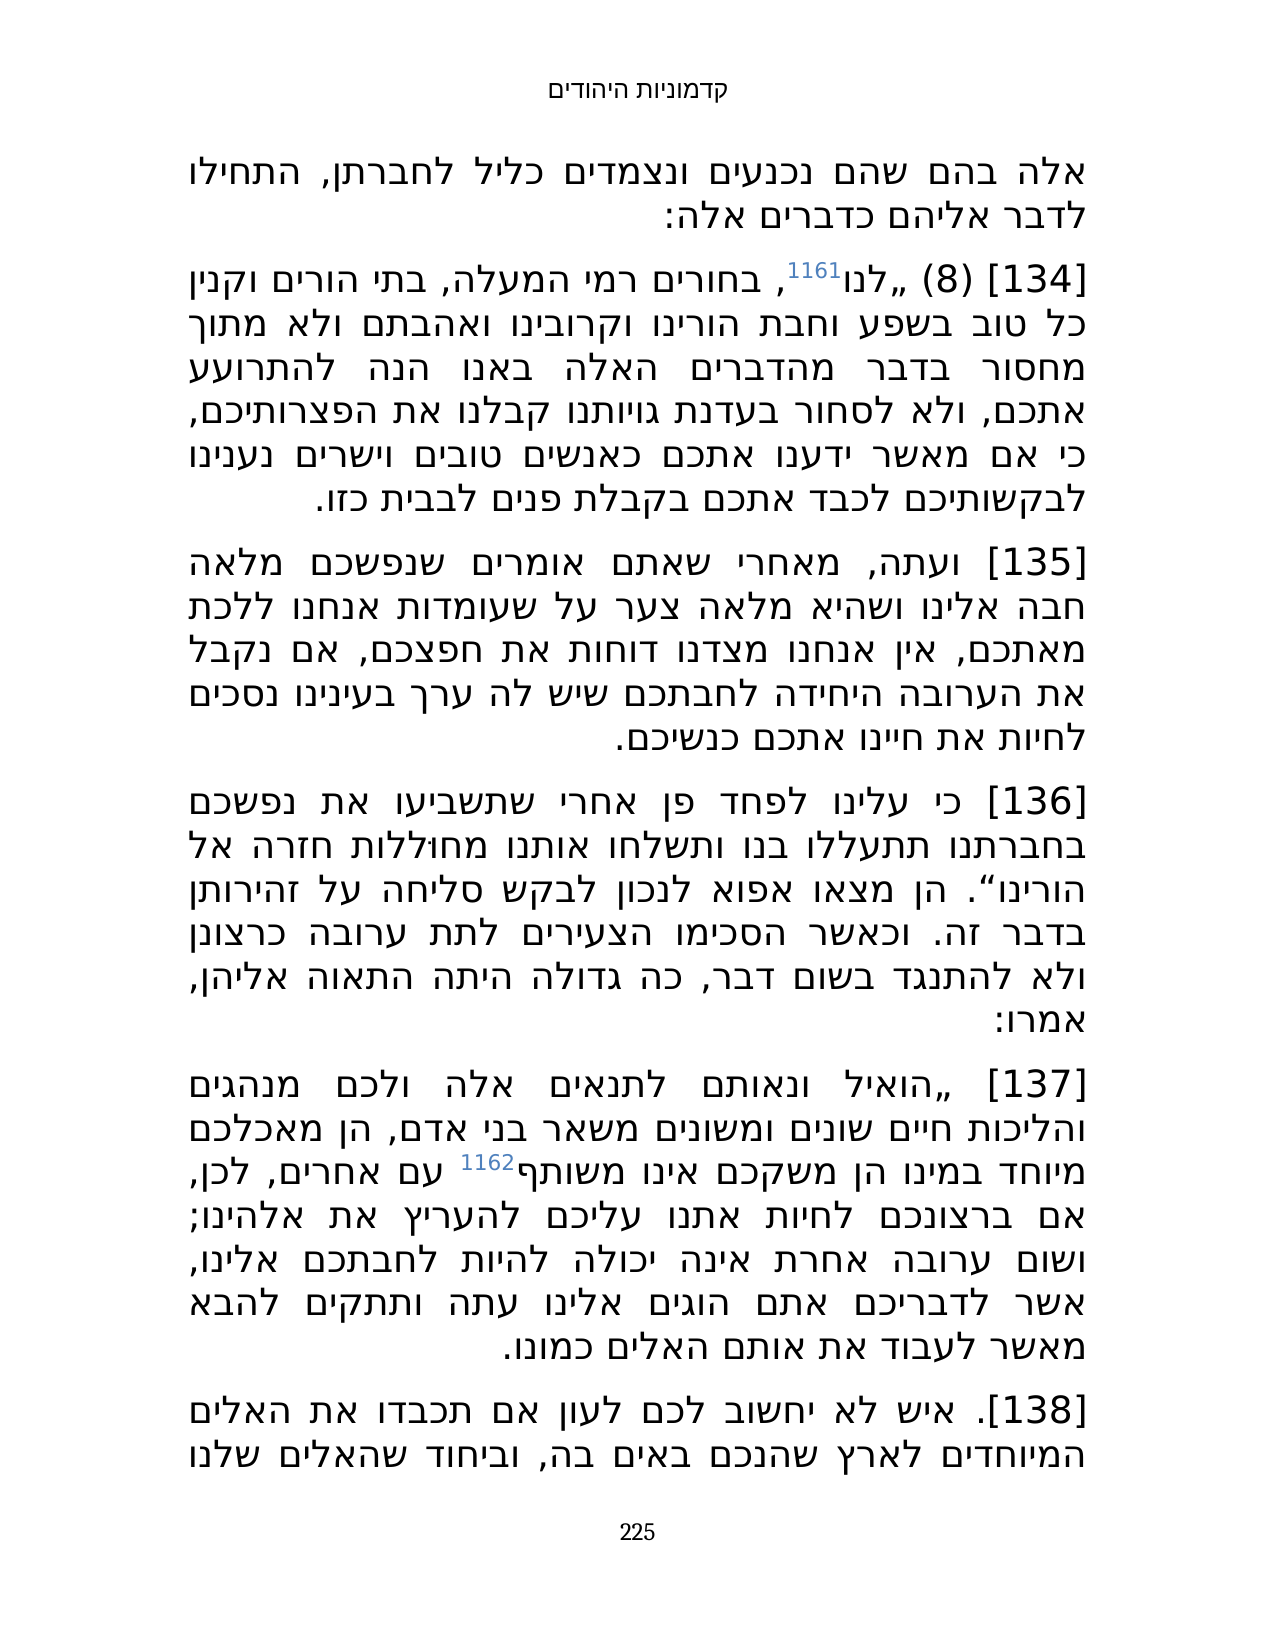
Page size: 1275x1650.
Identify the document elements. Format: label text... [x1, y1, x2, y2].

text [134] (8) „לנו1161, בחורים רמי המעלה, בתי הורים וקנין כל טוב בשפע וחבת הורינו וקרובינו ואהבתם ולא מתוך מחסור בדבר מהדברים האלה באנו הנה להתרועע אתכם, ולא לסחור בעדנת גויותנו קבלנו את הפצרותיכם, כי אם מאשר ידענו אתכם כאנשים טובים וישרים נענינו לבקשותיכם לכבד אתכם בקבלת פנים לבבית כזו. [187, 258, 1087, 520]
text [187, 150, 1087, 237]
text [187, 1389, 1087, 1476]
text [135] ועתה, מאחרי שאתם אומרים שנפשכם מלאה חבה אלינו ושהיא מלאה צער על שעומדות אנחנו ללכת מאתכם, אין אנחנו מצדנו דוחות את חפצכם, אם נקבל את הערובה היחידה לחבתכם שיש לה ערך בעינינו נסכים לחיות את חיינו אתכם כנשיכם. [187, 541, 1087, 759]
text [136] כי עלינו לפחד פן אחרי שתשביעו את נפשכם בחברתנו תתעללו בנו ותשלחו אותנו מחוּללות חזרה אל הורינו“. הן מצאו אפוא לנכון לבקש סליחה על זהירותן בדבר זה. וכאשר הסכימו הצעירים לתת ערובה כרצונן ולא להתנגד בשום דבר, כה גדולה היתה התאוה אליהן, אמרו: [187, 780, 1087, 1042]
text [137] „הואיל ונאותם לתנאים אלה ולכם מנהגים והליכות חיים שונים ומשונים משאר בני אדם, הן מאכלכם מיוחד במינו הן משקכם אינו משותף1162 עם אחרים, לכן, אם ברצונכם לחיות אתנו עליכם להעריץ את אלהינו; ושום ערובה אחרת אינה יכולה להיות לחבתכם אלינו, אשר לדבריכם אתם הוגים אלינו עתה ותתקים להבא מאשר לעבוד את אותם האלים כמונו. [187, 1063, 1087, 1368]
